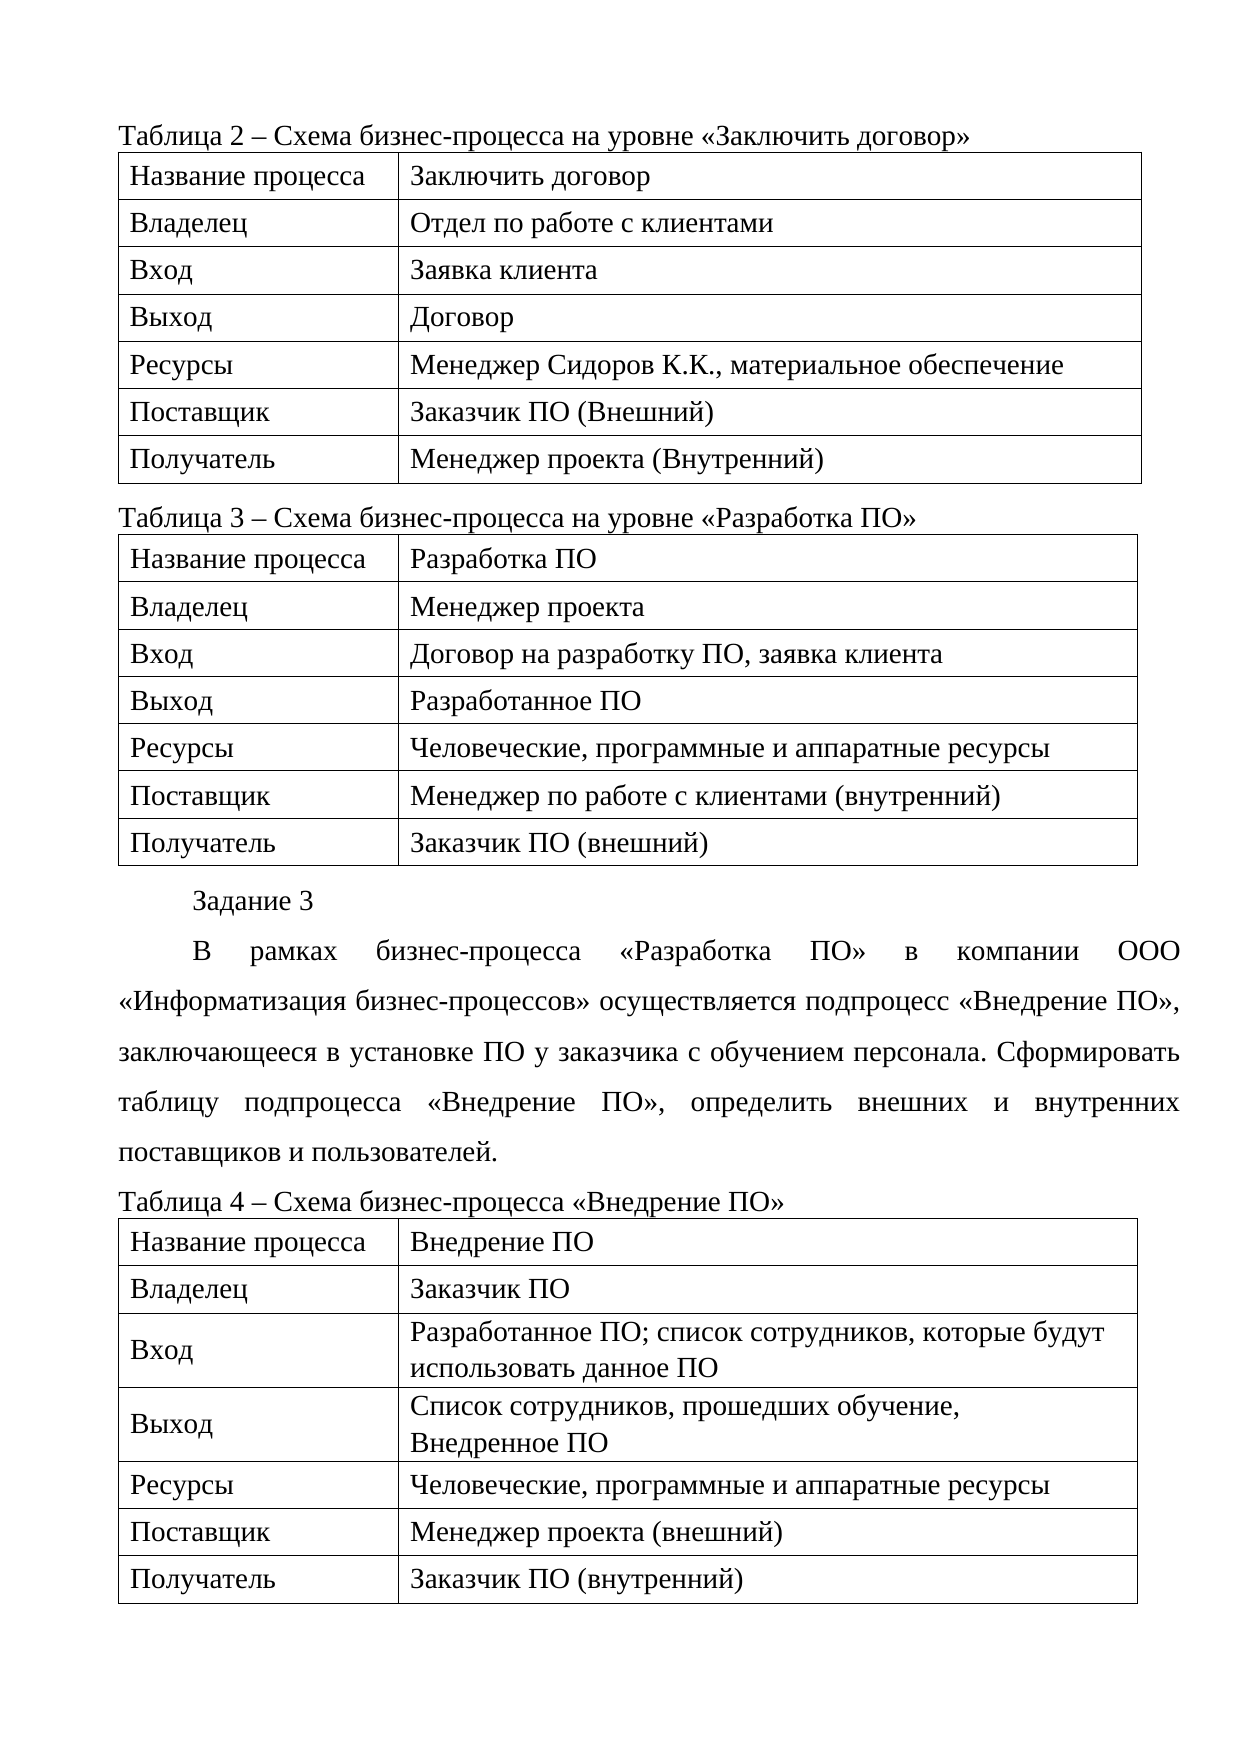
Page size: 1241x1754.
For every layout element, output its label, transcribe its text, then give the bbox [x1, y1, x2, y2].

table_cell Заказчик ПО (Внешний) [399, 389, 1141, 435]
table_cell Выход [119, 1388, 398, 1461]
table_cell Заказчик ПО (внешний) [399, 819, 1137, 865]
table_cell Отдел по работе с клиентами [399, 200, 1141, 246]
table_cell Договор на разработку ПО, заявка клиента [399, 630, 1137, 676]
table_cell Владелец [119, 200, 398, 246]
table_cell Поставщик [119, 771, 398, 818]
table_header Разработка ПО [399, 535, 1137, 581]
table_cell Вход [119, 247, 398, 293]
table_header Название процесса [119, 153, 398, 199]
table_cell Владелец [119, 1266, 398, 1313]
table_cell Получатель [119, 819, 398, 865]
table_header Название процесса [119, 1219, 398, 1265]
table_cell Вход [119, 630, 398, 676]
table_cell Заявка клиента [399, 247, 1141, 293]
table_cell Ресурсы [119, 724, 398, 770]
table_cell Получатель [119, 436, 398, 483]
table_cell Договор [399, 295, 1141, 341]
table_cell Менеджер Сидоров К.К., материальное обеспечение [399, 342, 1141, 388]
table_cell Заказчик ПО (внутренний) [399, 1556, 1137, 1603]
table_cell Ресурсы [119, 1462, 398, 1508]
table_cell Разработанное ПО; список сотрудников, которые будут использовать данное ПО [399, 1314, 1137, 1387]
table_cell Человеческие, программные и аппаратные ресурсы [399, 1462, 1137, 1508]
table_cell Разработанное ПО [399, 677, 1137, 723]
table_cell Выход [119, 295, 398, 341]
table_cell Ресурсы [119, 342, 398, 388]
table_cell Менеджер по работе с клиентами (внутренний) [399, 771, 1137, 818]
text В рамках бизнес-процесса «Разработка ПО» в компании ООО «Информатизация бизнес-процессов» осуществляется подпроцесс «Внедрение ПО», заключающееся в установке ПО у заказчика с обучением персонала. Сформировать таблицу подпроцесса «Внедрение ПО», определить внешних и внутренних поставщиков и пользователей. [118, 933, 1181, 1168]
table_cell Менеджер проекта (Внутренний) [399, 436, 1141, 483]
table_cell Выход [119, 677, 398, 723]
table_cell Поставщик [119, 389, 398, 435]
table_header Заключить договор [399, 153, 1141, 199]
text Задание 3 [118, 883, 1181, 916]
text Таблица 2 – Схема бизнес-процесса на уровне «Заключить договор» [118, 118, 1181, 152]
table_cell Человеческие, программные и аппаратные ресурсы [399, 724, 1137, 770]
table_cell Владелец [119, 582, 398, 628]
table_cell Менеджер проекта [399, 582, 1137, 628]
table_cell Список сотрудников, прошедших обучение, Внедренное ПО [399, 1388, 1137, 1461]
text Таблица 4 – Схема бизнес-процесса «Внедрение ПО» [118, 1184, 1181, 1218]
table_header Внедрение ПО [399, 1219, 1137, 1265]
table_cell Вход [119, 1314, 398, 1387]
table_cell Менеджер проекта (внешний) [399, 1509, 1137, 1555]
table_cell Получатель [119, 1556, 398, 1603]
table_cell Заказчик ПО [399, 1266, 1137, 1313]
table_header Название процесса [119, 535, 398, 581]
text Таблица 3 – Схема бизнес-процесса на уровне «Разработка ПО» [118, 500, 1181, 534]
table_cell Поставщик [119, 1509, 398, 1555]
